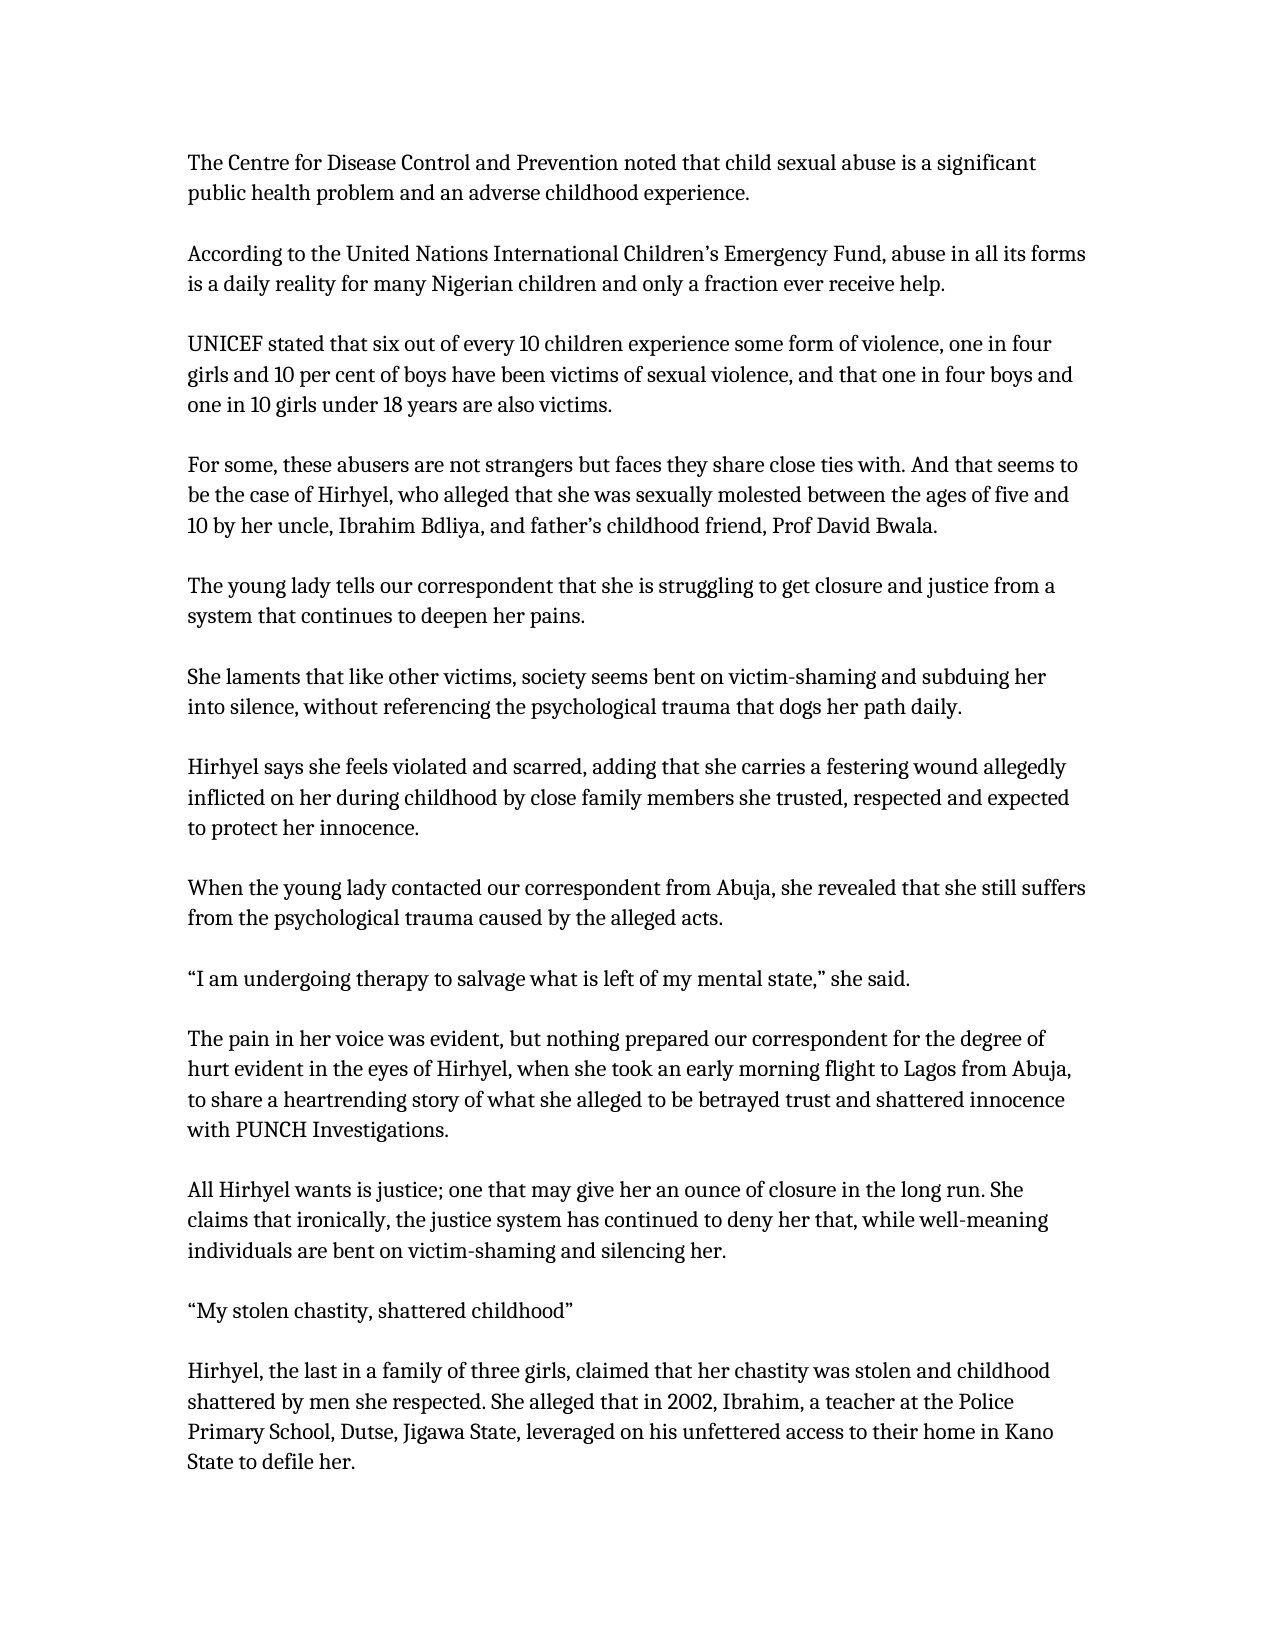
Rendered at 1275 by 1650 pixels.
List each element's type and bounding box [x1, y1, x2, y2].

text [187, 150, 1087, 1475]
